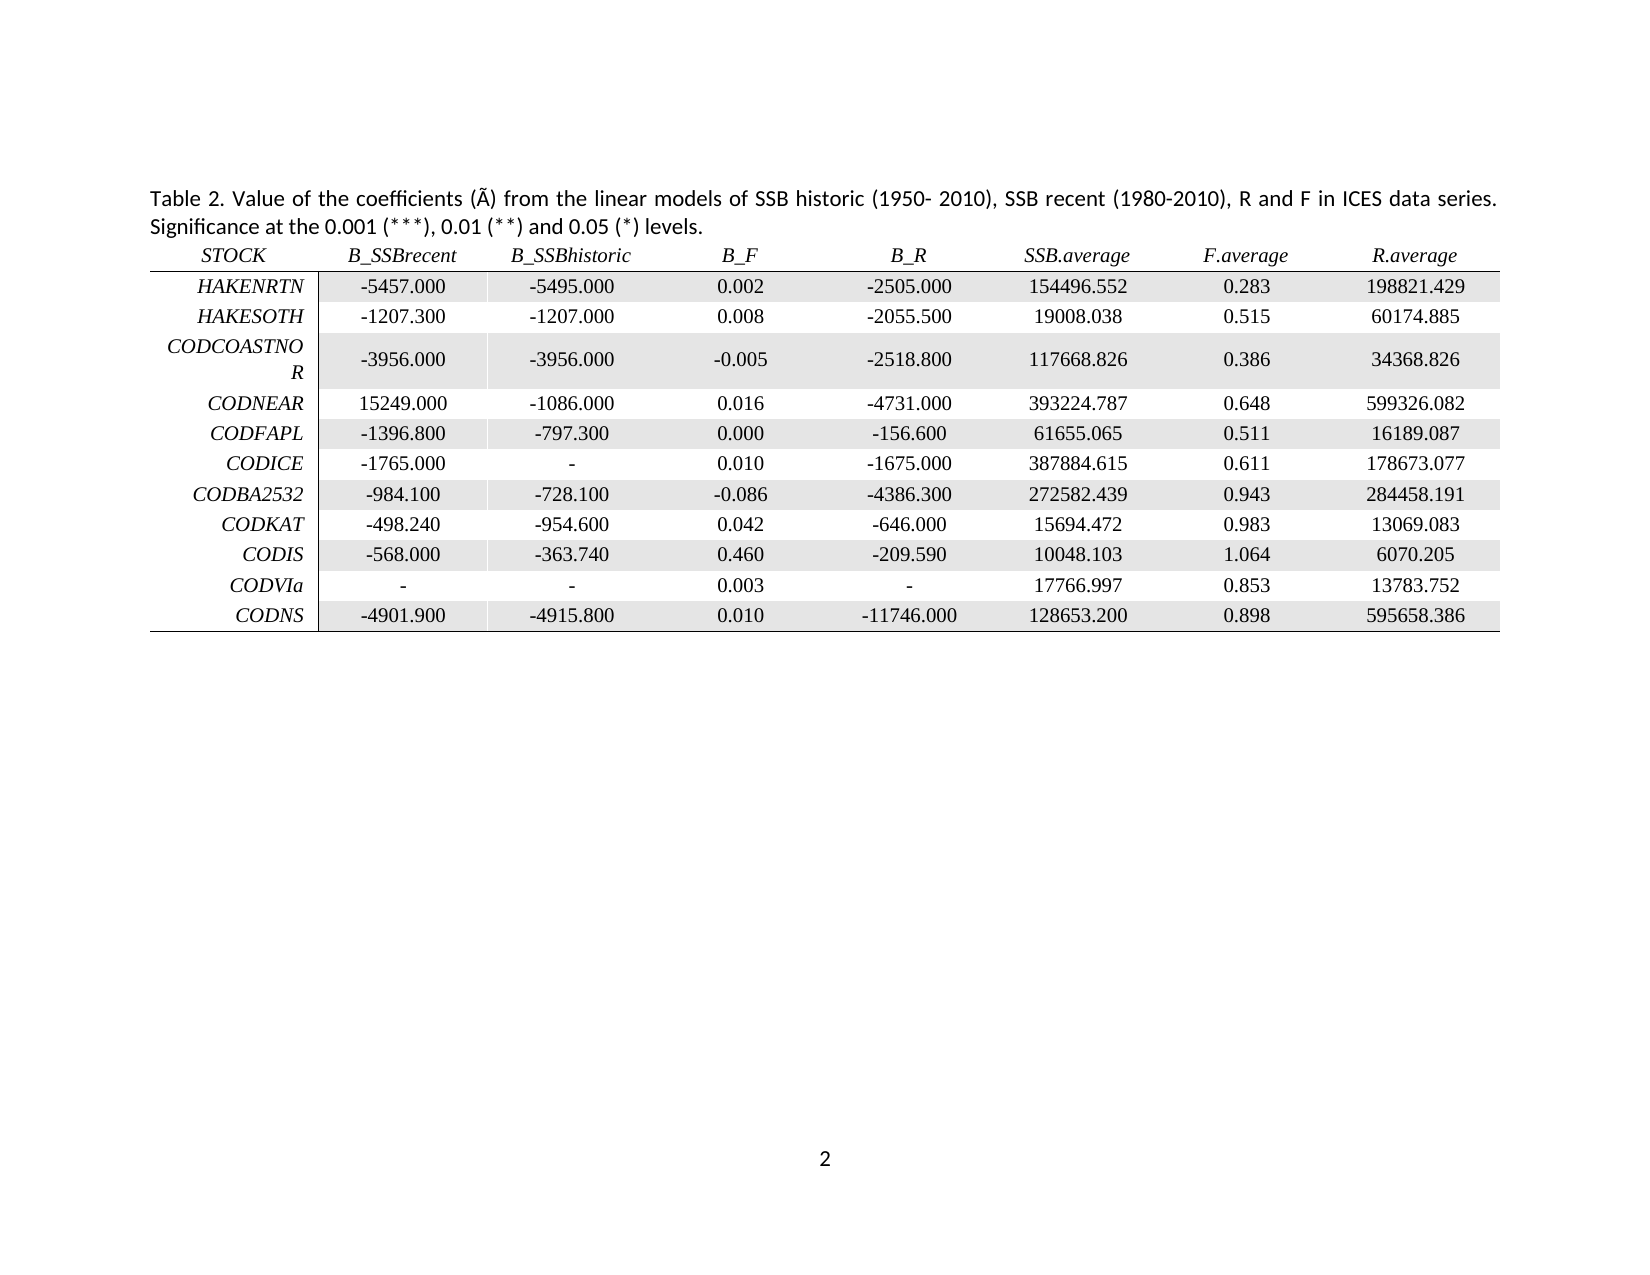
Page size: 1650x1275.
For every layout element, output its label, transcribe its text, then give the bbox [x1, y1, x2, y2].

table_cell -797.300 [488, 419, 656, 449]
table_cell 0.283 [1162, 272, 1331, 302]
table_cell 6070.205 [1331, 540, 1500, 571]
table_cell -156.600 [825, 419, 994, 449]
table_cell - [825, 571, 994, 601]
table_cell 387884.615 [994, 449, 1162, 479]
table_cell 198821.429 [1331, 272, 1500, 302]
table_cell CODCOASTNOR [150, 333, 318, 389]
table_cell -363.740 [488, 540, 656, 571]
table_cell CODBA2532 [150, 480, 318, 510]
table_cell 0.010 [656, 449, 825, 479]
table_cell CODFAPL [150, 419, 318, 449]
table_cell 0.002 [656, 272, 825, 302]
table_cell CODVIa [150, 571, 318, 601]
table_cell -728.100 [488, 480, 656, 510]
table_cell 599326.082 [1331, 389, 1500, 419]
table_cell 15694.472 [994, 510, 1162, 540]
table_cell 60174.885 [1331, 302, 1500, 332]
table_cell 15249.000 [319, 389, 487, 419]
table_cell CODIS [150, 540, 318, 571]
table_cell -954.600 [488, 510, 656, 540]
table_cell 34368.826 [1331, 333, 1500, 389]
table_header B_SSBhistoric [488, 240, 656, 271]
table_cell 0.648 [1162, 389, 1331, 419]
table_cell CODNEAR [150, 389, 318, 419]
table_cell 17766.997 [994, 571, 1162, 601]
table_cell 0.000 [656, 419, 825, 449]
table_cell 0.853 [1162, 571, 1331, 601]
table_cell 0.943 [1162, 480, 1331, 510]
table_cell - [319, 571, 487, 601]
table_cell -568.000 [319, 540, 487, 571]
table_cell -5457.000 [319, 272, 487, 302]
table_cell 19008.038 [994, 302, 1162, 332]
table_cell -4731.000 [825, 389, 994, 419]
table_cell -1675.000 [825, 449, 994, 479]
table_header B_R [825, 240, 994, 271]
table_cell -3956.000 [319, 333, 487, 389]
table_cell 117668.826 [994, 333, 1162, 389]
table_cell CODNS [150, 601, 318, 631]
table_cell -984.100 [319, 480, 487, 510]
table_cell 0.898 [1162, 601, 1331, 631]
table_cell -1207.000 [488, 302, 656, 332]
table_cell -0.086 [656, 480, 825, 510]
table_cell - [488, 571, 656, 601]
table_cell 0.611 [1162, 449, 1331, 479]
table_header R.average [1331, 240, 1500, 271]
table_header F.average [1162, 240, 1331, 271]
table_cell 1.064 [1162, 540, 1331, 571]
table_cell CODICE [150, 449, 318, 479]
table_cell HAKESOTH [150, 302, 318, 332]
table_cell 0.010 [656, 601, 825, 631]
table_cell -498.240 [319, 510, 487, 540]
table_cell 393224.787 [994, 389, 1162, 419]
table_cell -2518.800 [825, 333, 994, 389]
table_cell -4386.300 [825, 480, 994, 510]
table_cell 13783.752 [1331, 571, 1500, 601]
table_cell 0.042 [656, 510, 825, 540]
table_cell 178673.077 [1331, 449, 1500, 479]
table_cell 0.016 [656, 389, 825, 419]
table_header STOCK [150, 240, 319, 271]
table_cell 16189.087 [1331, 419, 1500, 449]
table_cell 154496.552 [994, 272, 1162, 302]
table_cell -5495.000 [488, 272, 656, 302]
table_cell 61655.065 [994, 419, 1162, 449]
table_cell -4915.800 [488, 601, 656, 631]
table_cell 0.460 [656, 540, 825, 571]
table_header SSB.average [994, 240, 1162, 271]
table_cell -1396.800 [319, 419, 487, 449]
table_cell 128653.200 [994, 601, 1162, 631]
table_cell HAKENRTN [150, 272, 318, 302]
table_cell 595658.386 [1331, 601, 1500, 631]
table_cell 0.008 [656, 302, 825, 332]
table_header B_SSBrecent [319, 240, 487, 271]
table_cell -2055.500 [825, 302, 994, 332]
table_cell 0.003 [656, 571, 825, 601]
table_cell -2505.000 [825, 272, 994, 302]
table_cell 284458.191 [1331, 480, 1500, 510]
table_cell 0.983 [1162, 510, 1331, 540]
table_cell 272582.439 [994, 480, 1162, 510]
table_cell 13069.083 [1331, 510, 1500, 540]
table_cell - [488, 449, 656, 479]
table_cell 0.386 [1162, 333, 1331, 389]
table_cell -646.000 [825, 510, 994, 540]
table_cell -11746.000 [825, 601, 994, 631]
table_cell -1207.300 [319, 302, 487, 332]
table_cell -1086.000 [488, 389, 656, 419]
table_cell -0.005 [656, 333, 825, 389]
table_header B_F [656, 240, 825, 271]
table_cell 0.511 [1162, 419, 1331, 449]
table_cell 0.515 [1162, 302, 1331, 332]
table_cell -1765.000 [319, 449, 487, 479]
text Table 2. Value of the coefficients (Ã) from the linear models of SSB historic (1950- 2010), SSB recent (1980-2010), R and F in ICES data series. Significance at the 0.001 (***), 0.01 (**) and 0.05 (*) levels. [150, 184, 1500, 240]
table_cell -4901.900 [319, 601, 487, 631]
table_cell CODKAT [150, 510, 318, 540]
table_cell -209.590 [825, 540, 994, 571]
table_cell -3956.000 [488, 333, 656, 389]
table_cell 10048.103 [994, 540, 1162, 571]
